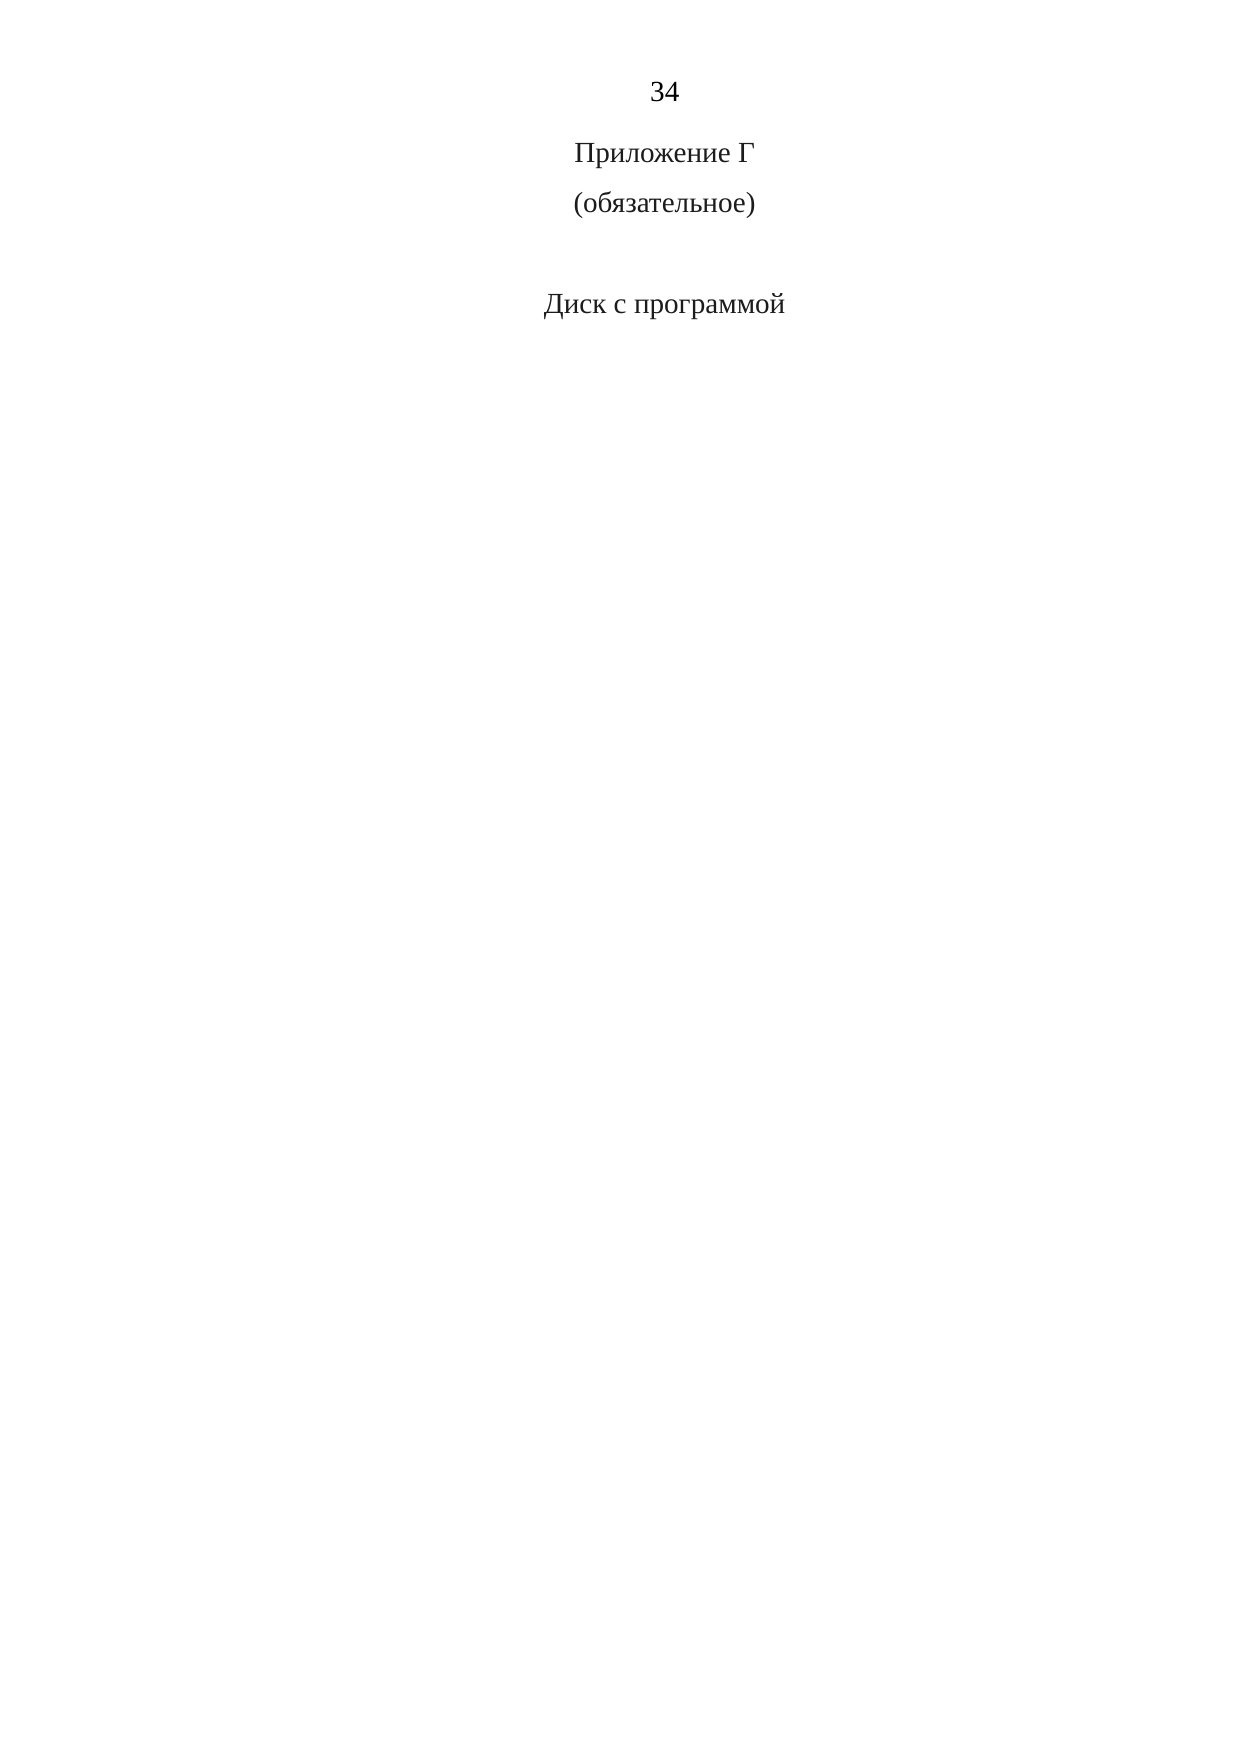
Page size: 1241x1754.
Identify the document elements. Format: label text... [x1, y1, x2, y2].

text Приложение Г [177, 135, 1152, 169]
text Диск с программой [177, 286, 1152, 320]
text (обязательное) [177, 186, 1152, 219]
